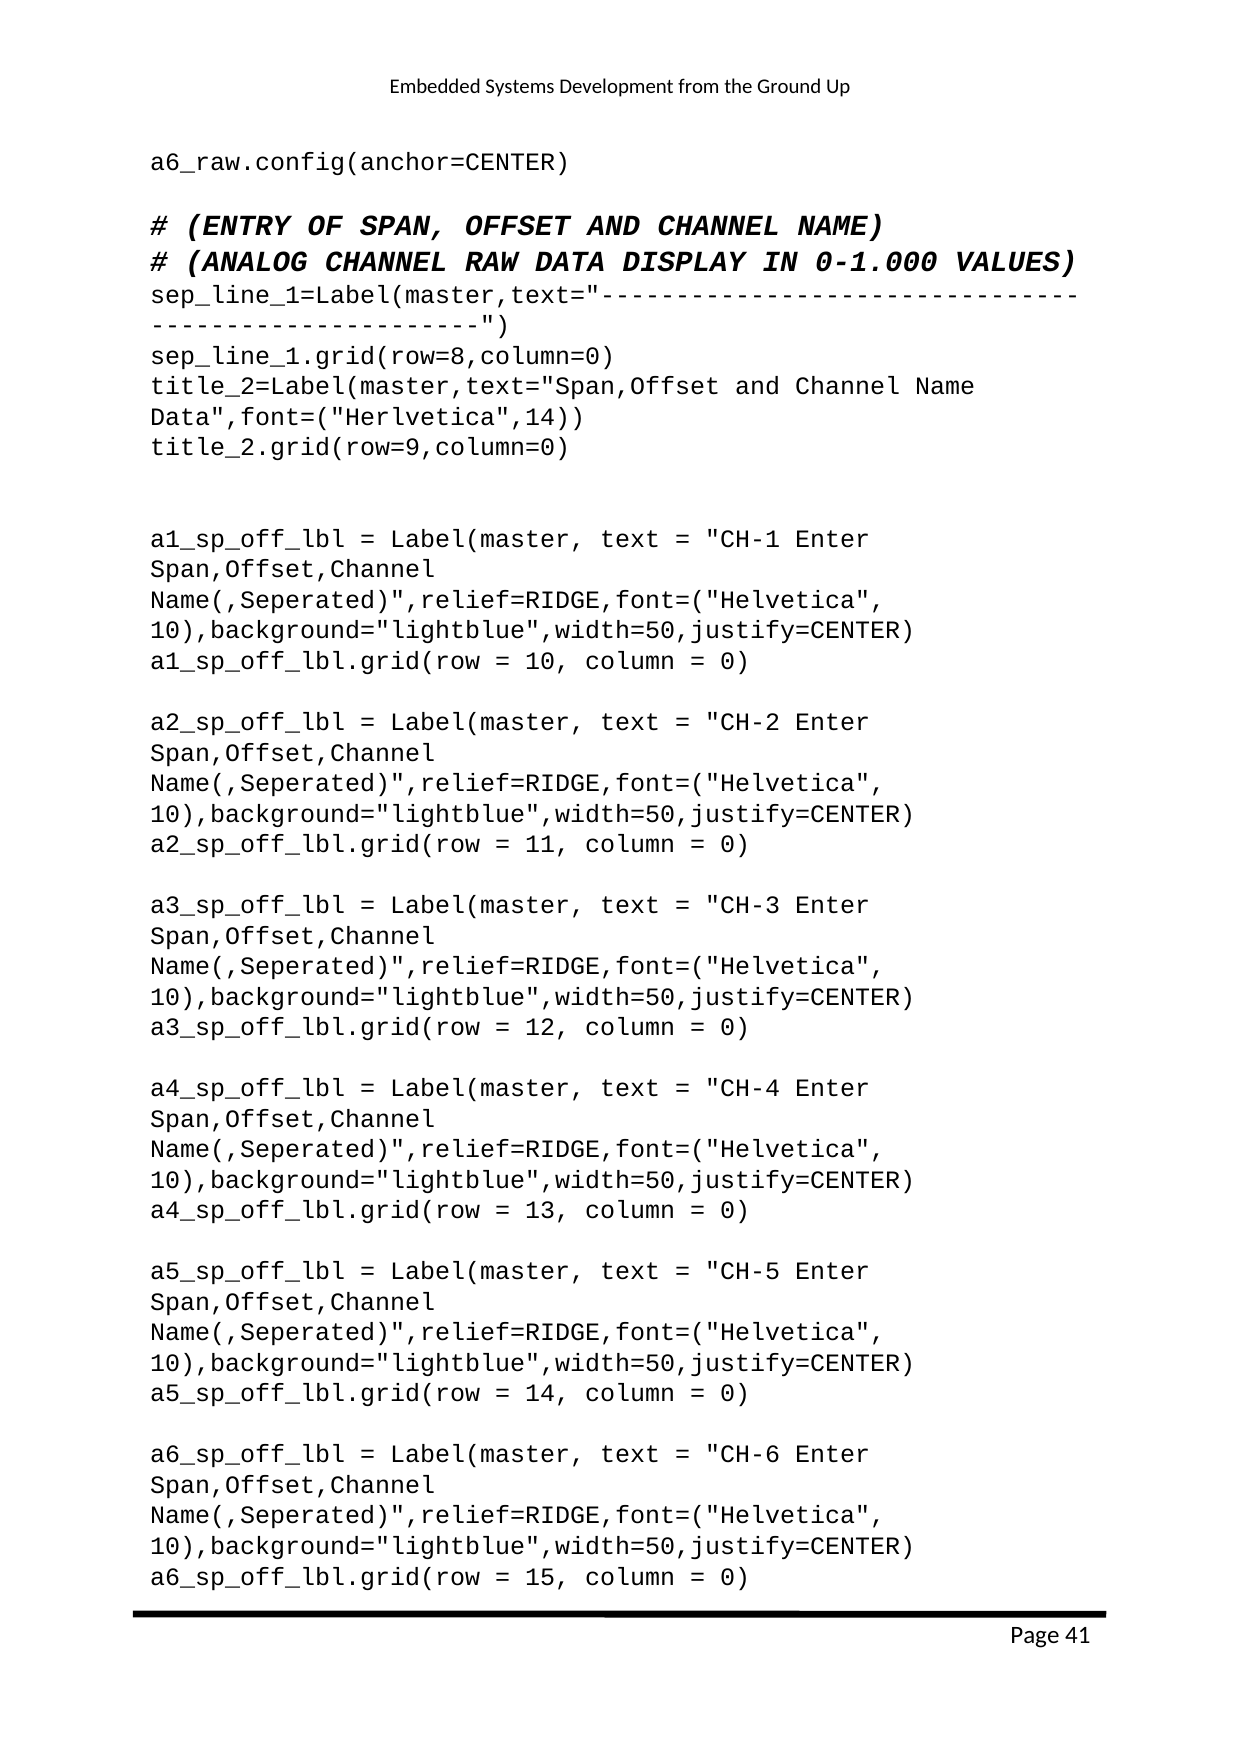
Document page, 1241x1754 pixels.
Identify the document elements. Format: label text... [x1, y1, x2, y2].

text a3_sp_off_lbl.grid(row = 12, column = 0) [150, 1015, 1090, 1043]
text a5_sp_off_lbl = Label(master, text = "CH-5 Enter Span,Offset,Channel Name(,Seperated)",relief=RIDGE,font=("Helvetica", 10),background="lightblue",width=50,justify=CENTER) [150, 1259, 1090, 1379]
text sep_line_1.grid(row=8,column=0) [150, 343, 1090, 372]
text a1_sp_off_lbl.grid(row = 10, column = 0) [150, 648, 1090, 677]
text a1_sp_off_lbl = Label(master, text = "CH-1 Enter Span,Offset,Channel Name(,Seperated)",relief=RIDGE,font=("Helvetica", 10),background="lightblue",width=50,justify=CENTER) [150, 526, 1090, 646]
text # (ANALOG CHANNEL RAW DATA DISPLAY IN 0-1.000 VALUES) [150, 247, 1090, 280]
text a6_sp_off_lbl = Label(master, text = "CH-6 Enter Span,Offset,Channel Name(,Seperated)",relief=RIDGE,font=("Helvetica", 10),background="lightblue",width=50,justify=CENTER) [150, 1442, 1090, 1562]
text a6_raw.config(anchor=CENTER) [150, 150, 1090, 178]
text a2_sp_off_lbl.grid(row = 11, column = 0) [150, 832, 1090, 860]
text sep_line_1=Label(master,text="------------------------------------------------------") [150, 282, 1090, 341]
text # (ENTRY OF SPAN, OFFSET AND CHANNEL NAME) [150, 211, 1090, 244]
text a3_sp_off_lbl = Label(master, text = "CH-3 Enter Span,Offset,Channel Name(,Seperated)",relief=RIDGE,font=("Helvetica", 10),background="lightblue",width=50,justify=CENTER) [150, 893, 1090, 1013]
text a2_sp_off_lbl = Label(master, text = "CH-2 Enter Span,Offset,Channel Name(,Seperated)",relief=RIDGE,font=("Helvetica", 10),background="lightblue",width=50,justify=CENTER) [150, 709, 1090, 829]
text a4_sp_off_lbl.grid(row = 13, column = 0) [150, 1198, 1090, 1226]
text a5_sp_off_lbl.grid(row = 14, column = 0) [150, 1381, 1090, 1409]
text a4_sp_off_lbl = Label(master, text = "CH-4 Enter Span,Offset,Channel Name(,Seperated)",relief=RIDGE,font=("Helvetica", 10),background="lightblue",width=50,justify=CENTER) [150, 1076, 1090, 1196]
text a6_sp_off_lbl.grid(row = 15, column = 0) [150, 1564, 1090, 1592]
text title_2=Label(master,text="Span,Offset and Channel Name Data",font=("Herlvetica",14)) [150, 374, 1090, 433]
text title_2.grid(row=9,column=0) [150, 435, 1090, 463]
